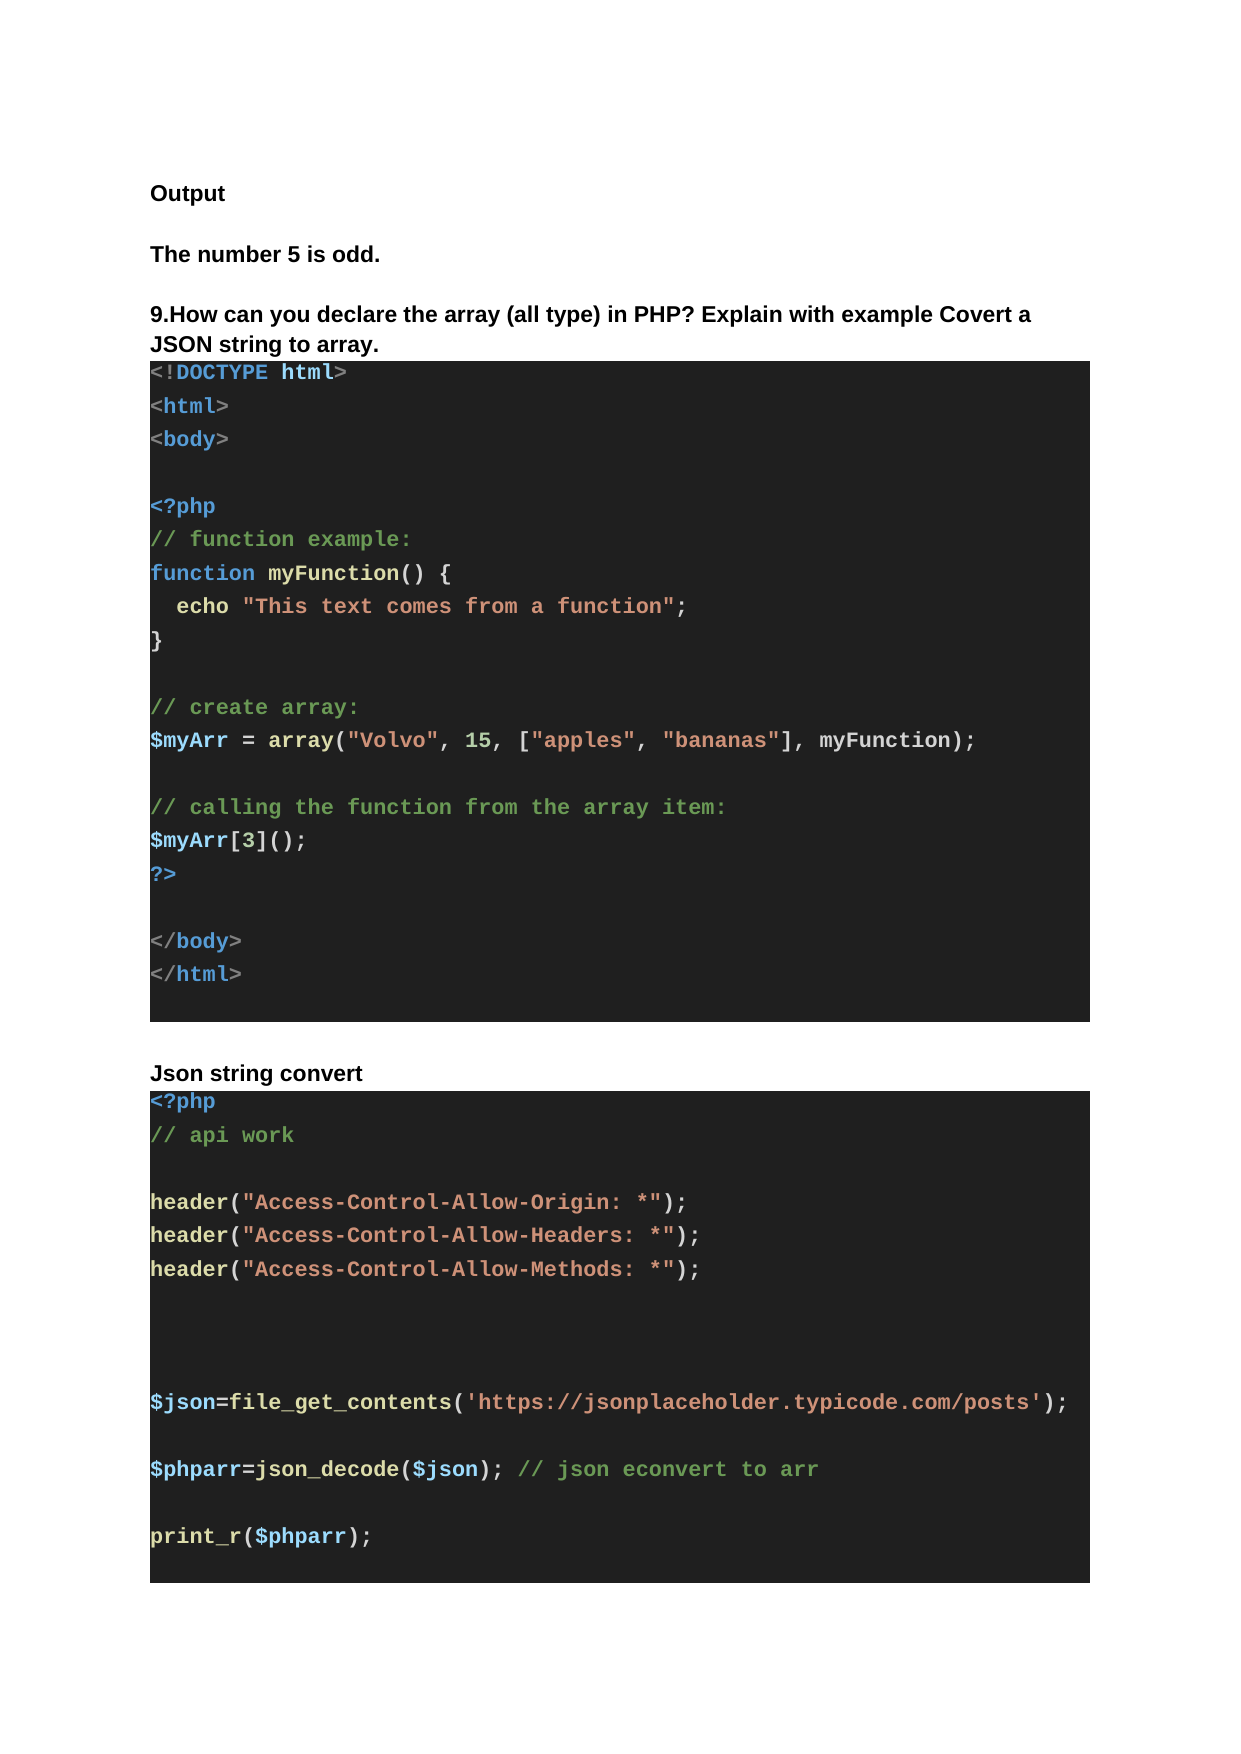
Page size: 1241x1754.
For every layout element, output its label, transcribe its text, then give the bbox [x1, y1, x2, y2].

text // function example: [150, 529, 1090, 553]
text <!DOCTYPE html> [150, 361, 1090, 386]
text // calling the function from the array item: [150, 796, 1090, 821]
text ?> [150, 863, 1090, 888]
text </html> [150, 963, 1090, 988]
text $myArr = array("Volvo", 15, ["apples", "bananas"], myFunction); [150, 729, 1090, 754]
text $myArr[3](); [150, 829, 1090, 854]
text } [150, 629, 1090, 654]
text header("Access-Control-Allow-Methods: *"); [150, 1258, 1090, 1283]
text <body> [150, 428, 1090, 453]
text $phparr=json_decode($json); // json econvert to arr [150, 1458, 1090, 1483]
text print_r($phparr); [150, 1525, 1090, 1550]
text The number 5 is odd. [150, 241, 1090, 267]
text </body> [150, 930, 1090, 955]
text echo "This text comes from a function"; [150, 596, 1090, 620]
text <html> [150, 395, 1090, 420]
text <?php [150, 495, 1090, 520]
text function myFunction() { [150, 562, 1090, 587]
text header("Access-Control-Allow-Origin: *"); [150, 1191, 1090, 1216]
text 9.How can you declare the array (all type) in PHP? Explain with example Covert a JSON string to array. [150, 301, 1090, 358]
text header("Access-Control-Allow-Headers: *"); [150, 1224, 1090, 1249]
text <?php [150, 1091, 1090, 1115]
text $json=file_get_contents('https://jsonplaceholder.typicode.com/posts'); [150, 1392, 1090, 1416]
text // create array: [150, 696, 1090, 721]
text // api work [150, 1124, 1090, 1149]
text Output [150, 180, 1090, 207]
text Json string convert [150, 1060, 1090, 1087]
